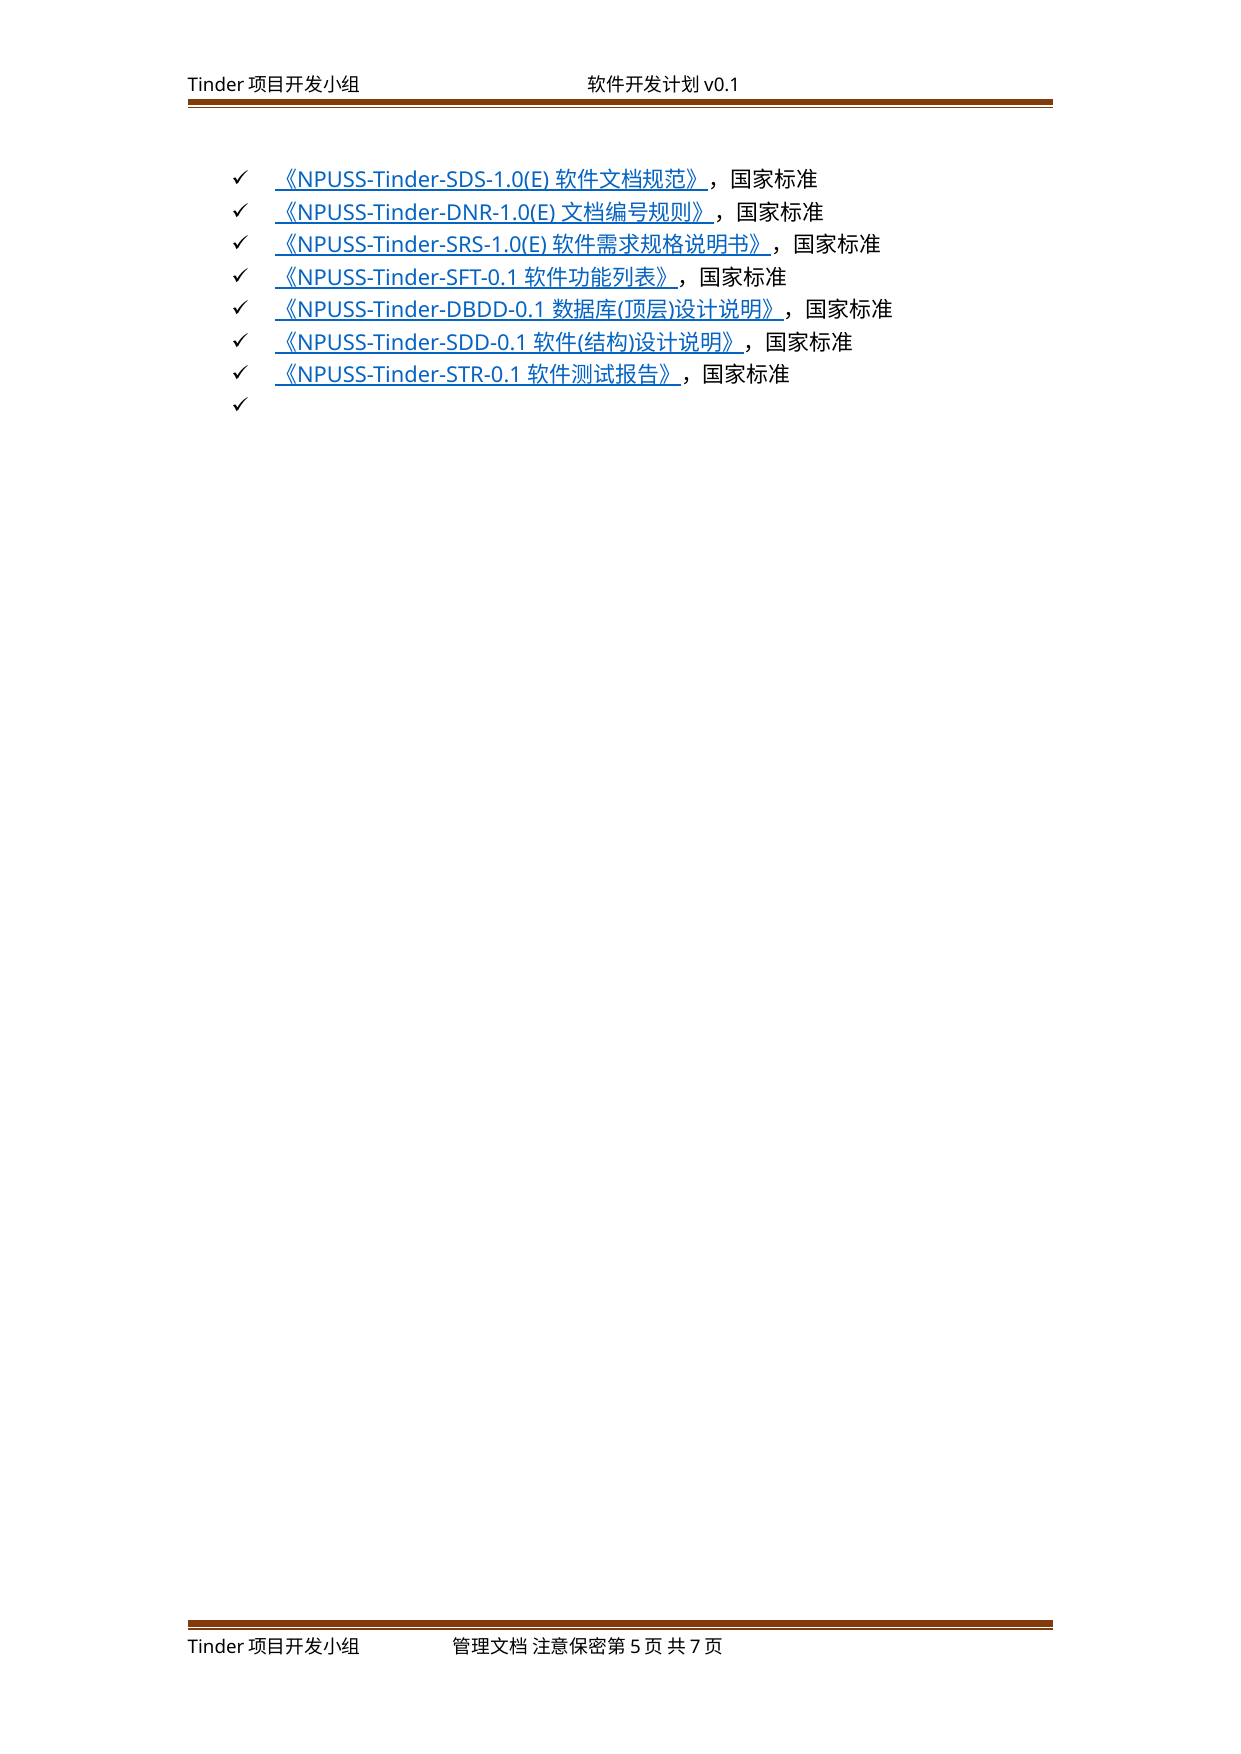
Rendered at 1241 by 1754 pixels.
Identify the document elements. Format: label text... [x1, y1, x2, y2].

list 《NPUSS-Tinder-SRS-1.0(E) 软件需求规格说明书》，国家标准 [231, 227, 1053, 259]
list 《NPUSS-Tinder-SDS-1.0(E) 软件文档规范》，国家标准 [231, 162, 1053, 194]
list 《NPUSS-Tinder-SFT-0.1 软件功能列表》，国家标准 [231, 259, 1053, 292]
list 《NPUSS-Tinder-DNR-1.0(E) 文档编号规则》，国家标准 [231, 194, 1053, 227]
list 《NPUSS-Tinder-SDD-0.1 软件(结构)设计说明》，国家标准 [231, 324, 1053, 357]
list 《NPUSS-Tinder-STR-0.1 软件测试报告》，国家标准 [231, 357, 1053, 389]
list 《NPUSS-Tinder-DBDD-0.1 数据库(顶层)设计说明》，国家标准 [231, 292, 1053, 324]
